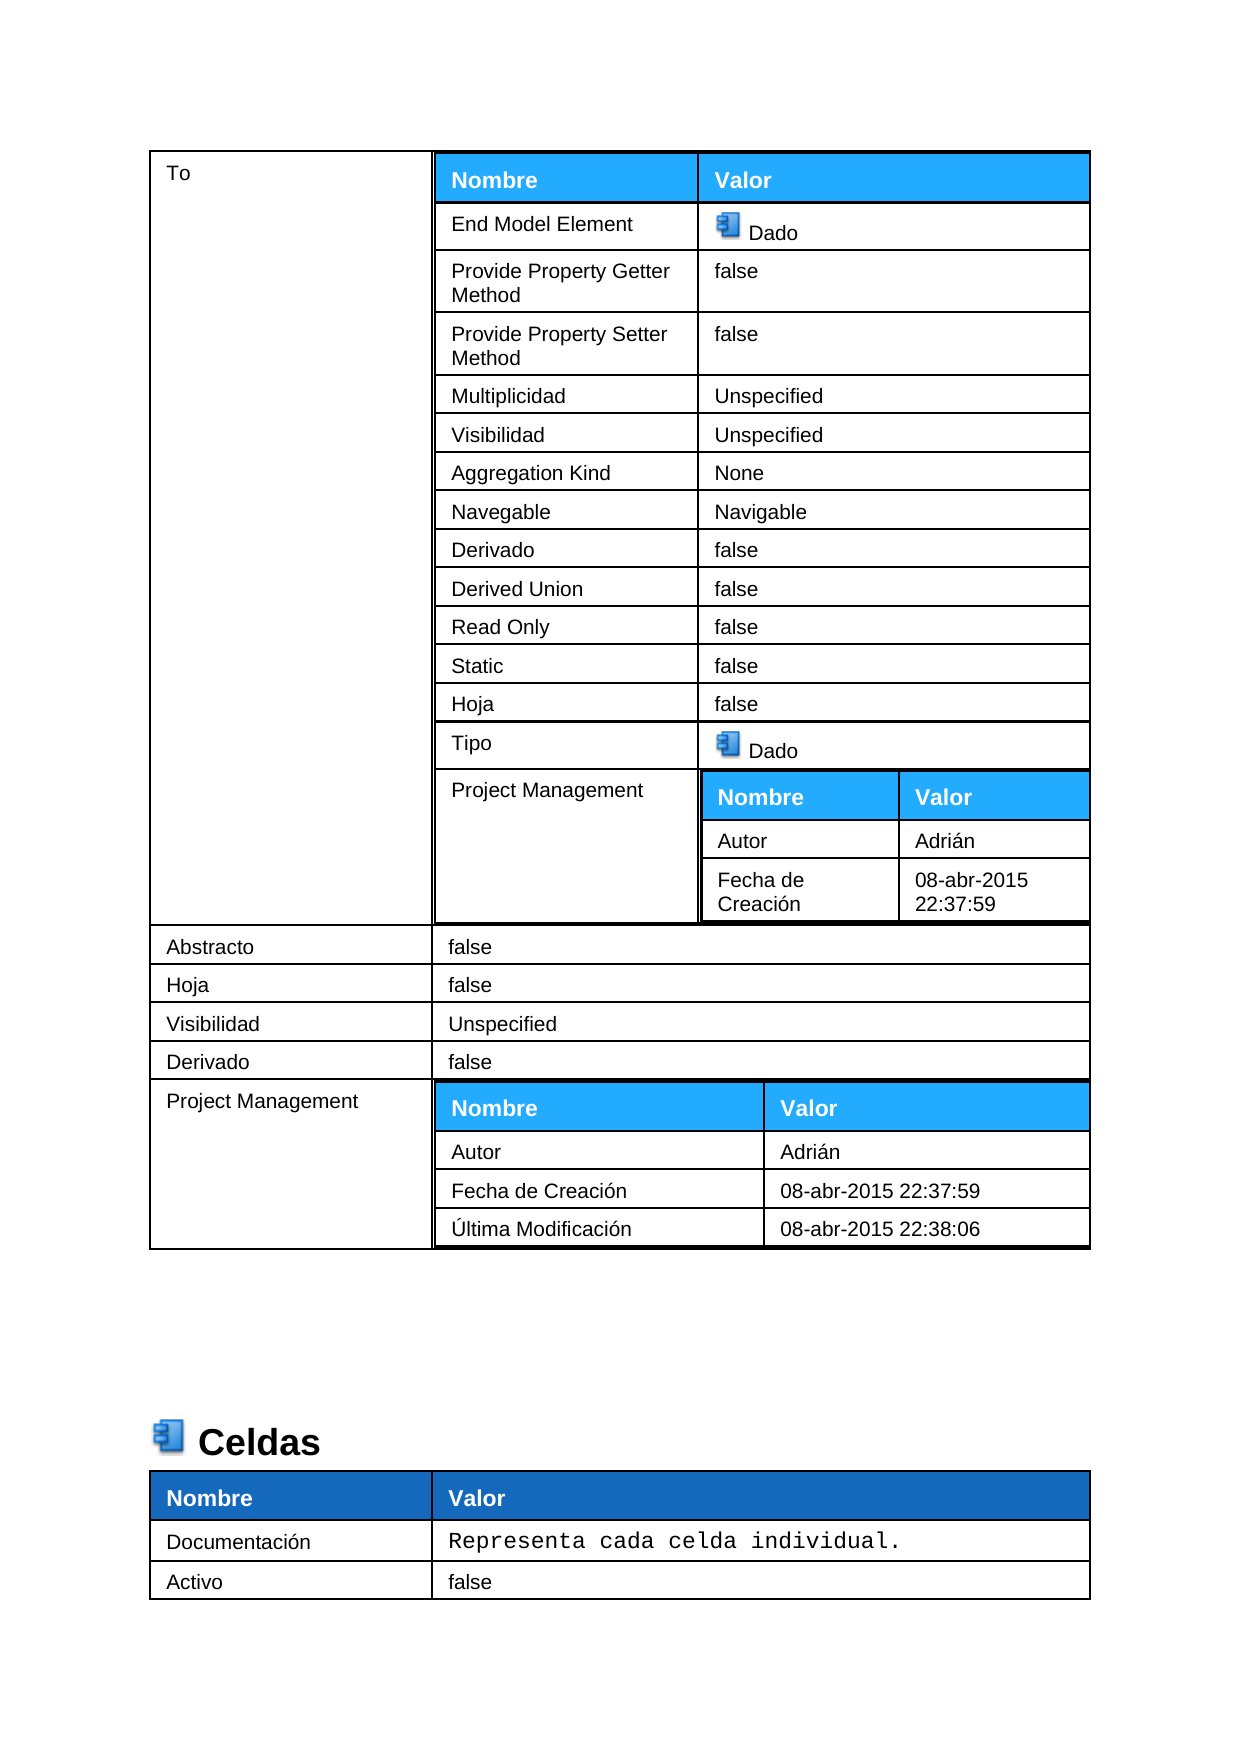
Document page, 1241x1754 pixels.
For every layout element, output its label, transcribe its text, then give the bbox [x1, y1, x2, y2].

table_cell To [151, 152, 431, 924]
table_cell [900, 859, 1089, 920]
table_cell [699, 376, 1089, 412]
table_cell [436, 684, 697, 720]
table_cell Derivado [151, 1042, 431, 1078]
table_cell [436, 251, 697, 311]
table_cell [436, 1132, 763, 1168]
table_cell [699, 530, 1089, 566]
table_cell [436, 376, 697, 412]
table_cell [765, 1170, 1089, 1207]
table_cell [765, 1132, 1089, 1168]
table_cell Documentación [151, 1521, 431, 1560]
table_cell [699, 414, 1089, 451]
table_cell [900, 821, 1089, 857]
table_cell [436, 770, 697, 922]
table_cell [436, 313, 697, 374]
table_cell Activo [151, 1562, 431, 1598]
table_cell [436, 491, 697, 528]
table_cell [699, 723, 1089, 768]
table_cell false [433, 1562, 1089, 1598]
table_cell [699, 645, 1089, 682]
table_cell [436, 1209, 763, 1245]
subtitle Celdas [150, 1418, 1093, 1464]
table_cell [699, 204, 1089, 249]
table_cell [436, 204, 697, 249]
table_cell Representa cada celda individual. [433, 1521, 1089, 1560]
picture [150, 1418, 188, 1456]
table_cell [699, 453, 1089, 489]
table_cell [436, 645, 697, 682]
table_cell [699, 491, 1089, 528]
table_cell [436, 1170, 763, 1207]
table_cell Visibilidad [151, 1003, 431, 1040]
table_cell [699, 313, 1089, 374]
table_cell [699, 568, 1089, 605]
table_cell Unspecified [433, 1003, 1089, 1040]
table_cell [699, 607, 1089, 643]
table_cell false [433, 1042, 1089, 1078]
table_cell Hoja [151, 965, 431, 1001]
table_header Valor [433, 1472, 1089, 1519]
table_header Nombre [151, 1472, 431, 1519]
table_cell false [433, 926, 1089, 963]
table_cell [765, 1209, 1089, 1245]
table_cell Abstracto [151, 926, 431, 963]
table_cell [436, 453, 697, 489]
table_cell [703, 859, 898, 920]
picture [714, 730, 743, 759]
table_cell false [433, 965, 1089, 1001]
table_cell [436, 568, 697, 605]
table_cell [703, 821, 898, 857]
table_cell [699, 251, 1089, 311]
table_cell Project Management [151, 1080, 431, 1247]
table_cell [436, 530, 697, 566]
picture [714, 211, 743, 240]
table_cell [436, 607, 697, 643]
table_cell [699, 684, 1089, 720]
table_cell [436, 723, 697, 768]
table_cell [436, 414, 697, 451]
